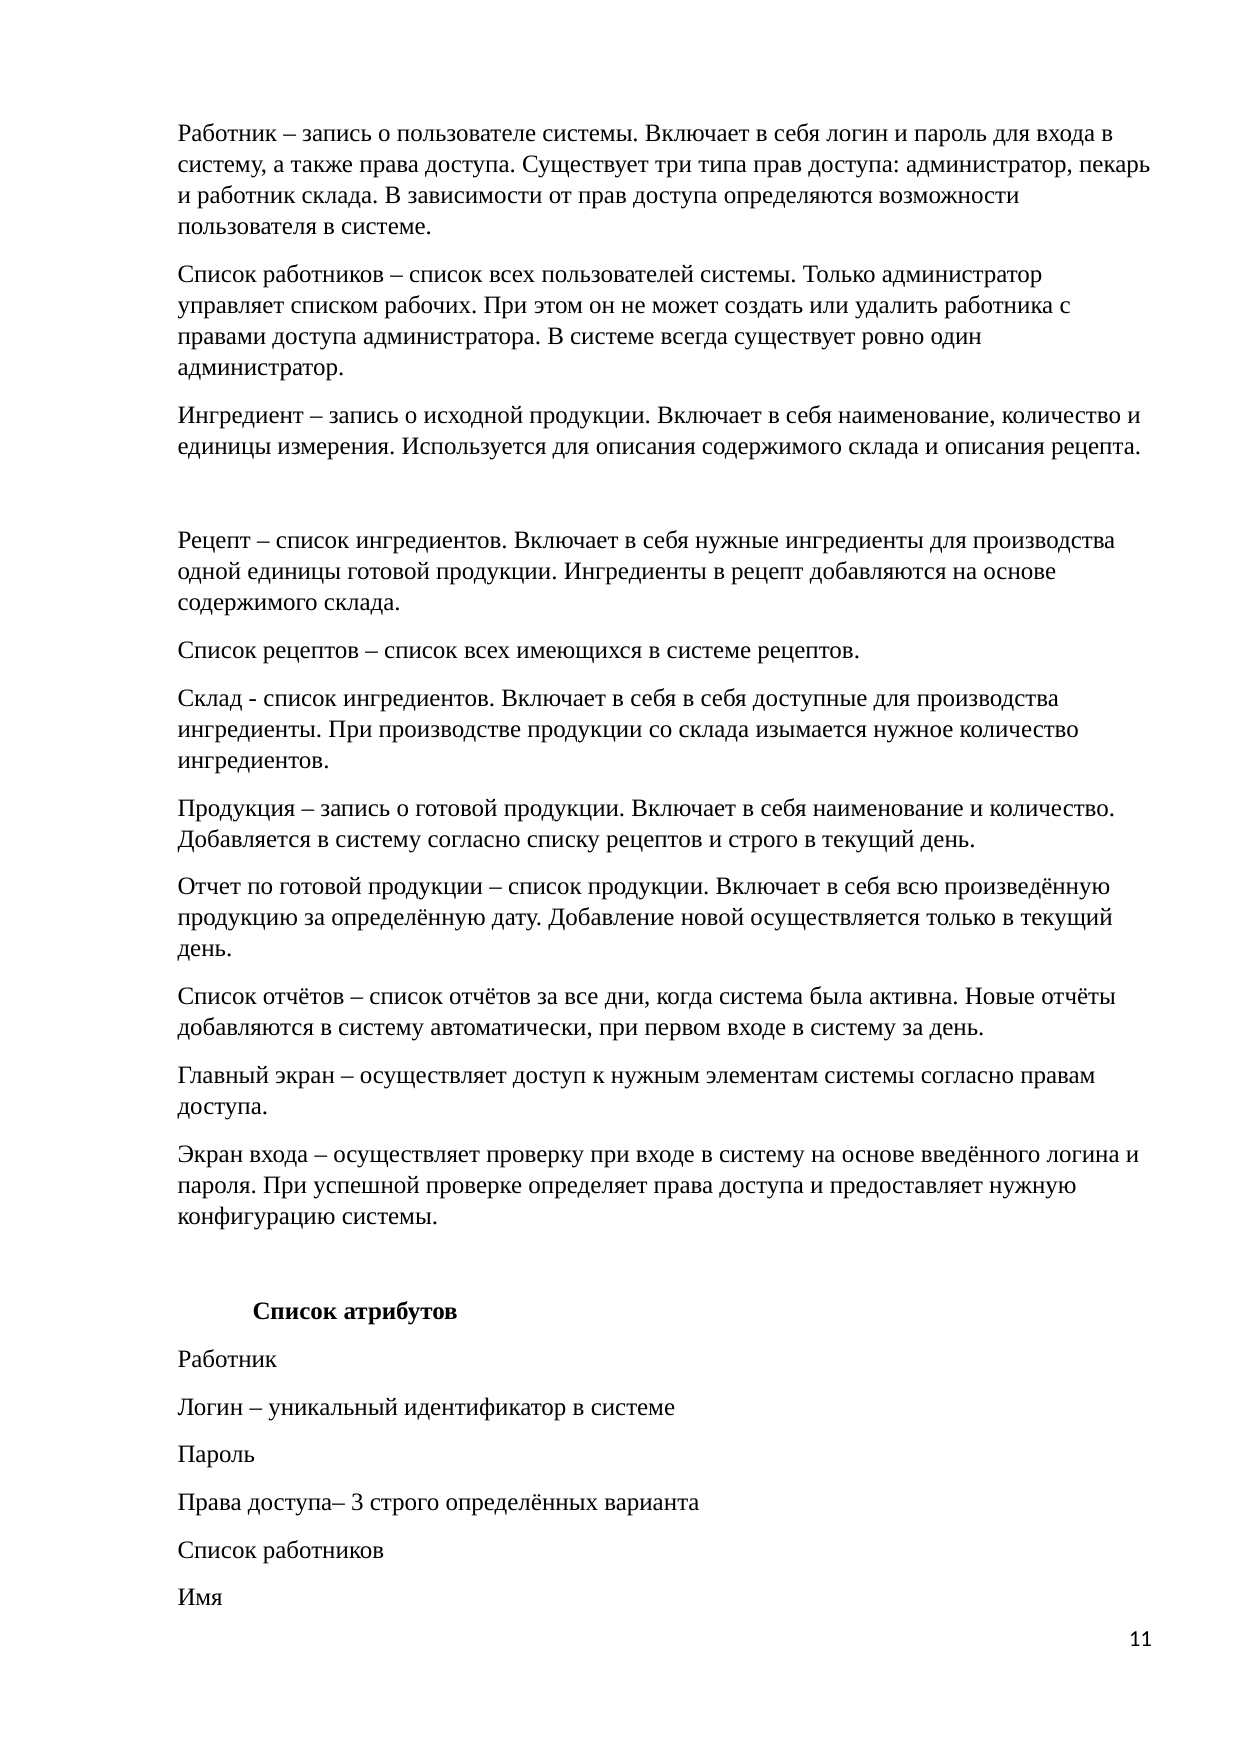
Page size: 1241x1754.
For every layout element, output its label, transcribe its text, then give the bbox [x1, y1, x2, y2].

list Список атрибутов [252, 1296, 1152, 1325]
